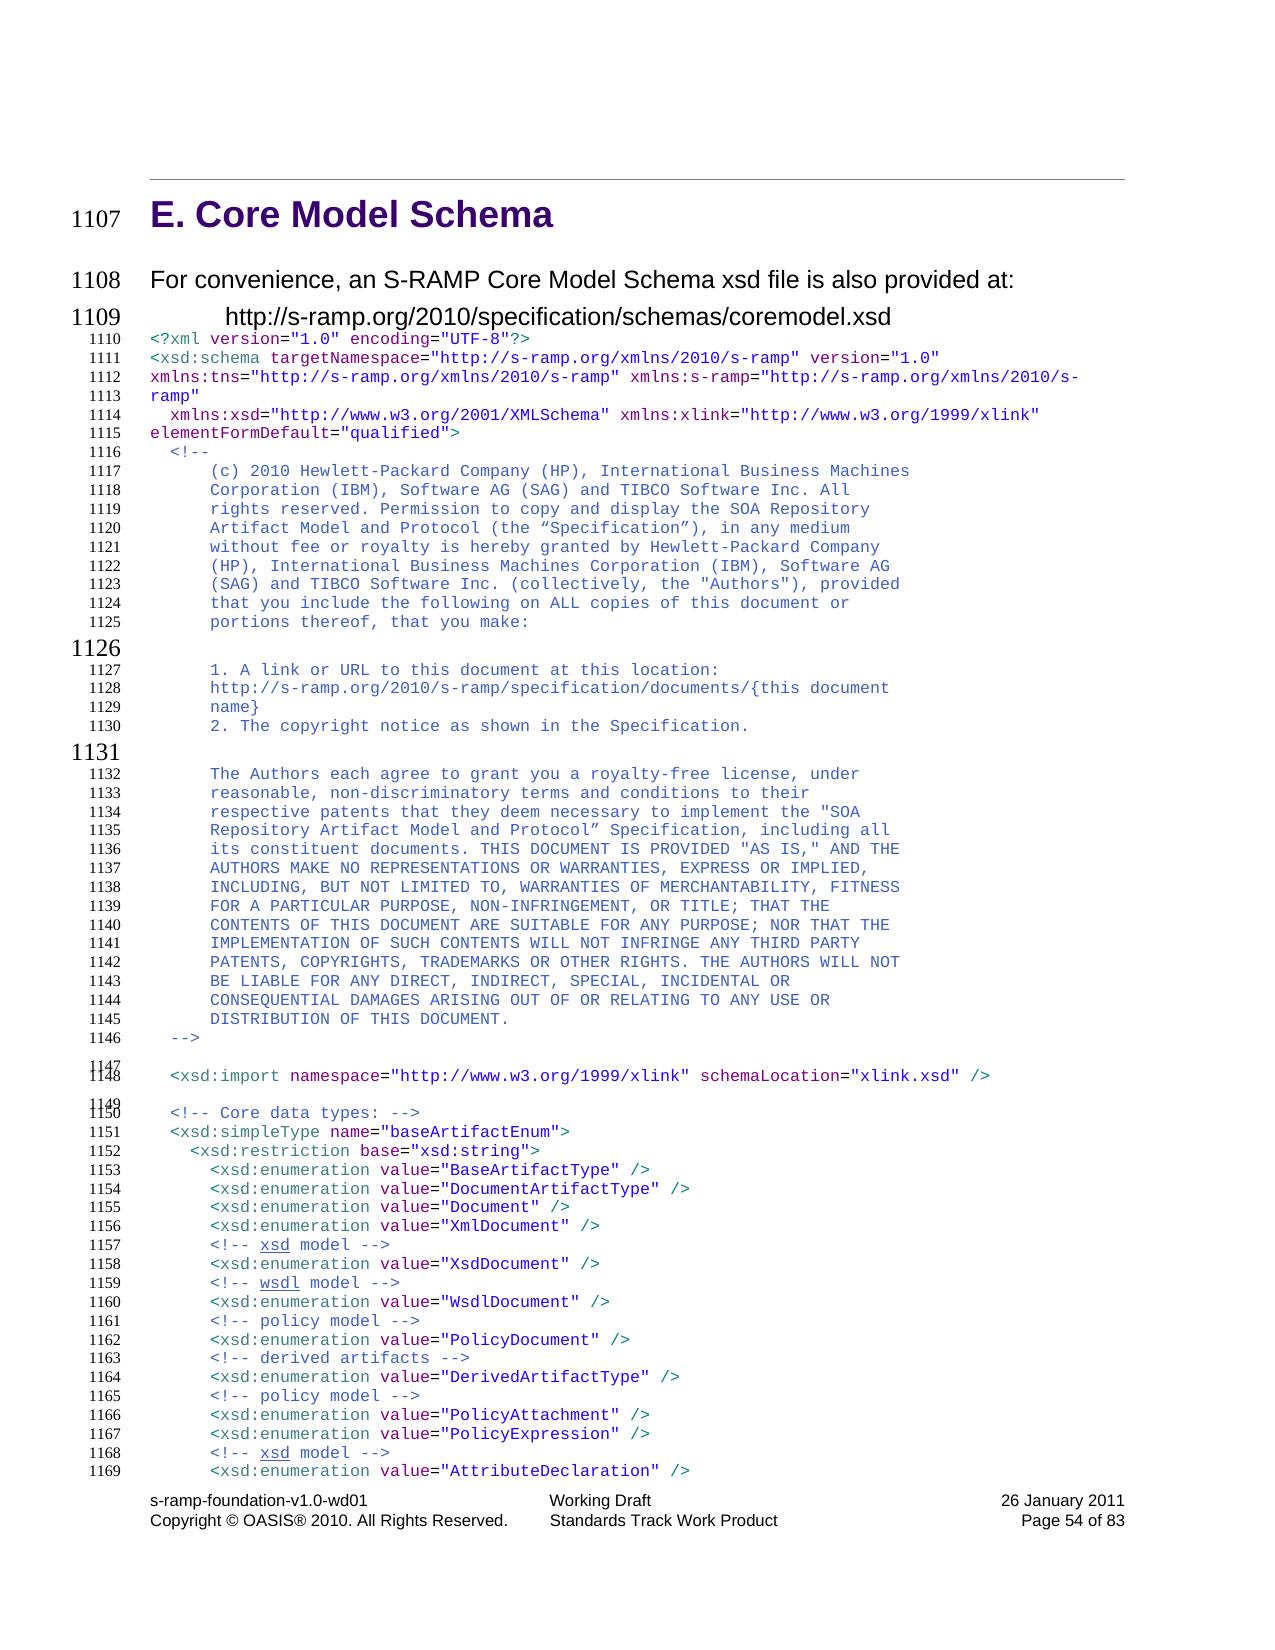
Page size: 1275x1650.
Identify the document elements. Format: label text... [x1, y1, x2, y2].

text <xsd:enumeration value="AttributeDeclaration" /> [150, 1463, 1125, 1482]
text Corporation (IBM), Software AG (SAG) and TIBCO Software Inc. All [150, 482, 1125, 501]
text <xsd:enumeration value="DocumentArtifactType" /> [150, 1180, 1125, 1199]
text For convenience, an S-RAMP Core Model Schema xsd file is also provided at: [150, 265, 1125, 294]
text <xsd:enumeration value="BaseArtifactType" /> [150, 1161, 1125, 1180]
text xmlns:xsd="http://www.w3.org/2001/XMLSchema" xmlns:xlink="http://www.w3.org/1999/xlink" elementFormDefault="qualified"> [150, 406, 1125, 444]
text <xsd:enumeration value="XsdDocument" /> [150, 1256, 1125, 1274]
text <xsd:enumeration value="XmlDocument" /> [150, 1218, 1125, 1237]
text DISTRIBUTION OF THIS DOCUMENT. [150, 1011, 1125, 1029]
text FOR A PARTICULAR PURPOSE, NON-INFRINGEMENT, OR TITLE; THAT THE [150, 897, 1125, 916]
text The Authors each agree to grant you a royalty-free license, under [150, 765, 1125, 784]
text http://s-ramp.org/2010/specification/schemas/coremodel.xsd [225, 302, 1125, 331]
text INCLUDING, BUT NOT LIMITED TO, WARRANTIES OF MERCHANTABILITY, FITNESS [150, 878, 1125, 897]
text http://s-ramp.org/2010/s-ramp/specification/documents/{this document [150, 680, 1125, 699]
text 1. A link or URL to this document at this location: [150, 661, 1125, 680]
text that you include the following on ALL copies of this document or [150, 595, 1125, 614]
text PATENTS, COPYRIGHTS, TRADEMARKS OR OTHER RIGHTS. THE AUTHORS WILL NOT [150, 954, 1125, 973]
text BE LIABLE FOR ANY DIRECT, INDIRECT, SPECIAL, INCIDENTAL OR [150, 973, 1125, 992]
text Artifact Model and Protocol (the “Specification”), in any medium [150, 519, 1125, 538]
text <!-- policy model --> [150, 1312, 1125, 1331]
text <!-- xsd model --> [150, 1237, 1125, 1256]
text <xsd:enumeration value="PolicyDocument" /> [150, 1331, 1125, 1350]
text <!-- wsdl model --> [150, 1274, 1125, 1293]
text Repository Artifact Model and Protocol” Specification, including all [150, 822, 1125, 841]
text rights reserved. Permission to copy and display the SOA Repository [150, 501, 1125, 519]
text reasonable, non-discriminatory terms and conditions to their [150, 784, 1125, 803]
text <!-- xsd model --> [150, 1444, 1125, 1463]
text <!-- policy model --> [150, 1388, 1125, 1406]
text <!-- derived artifacts --> [150, 1350, 1125, 1369]
text IMPLEMENTATION OF SUCH CONTENTS WILL NOT INFRINGE ANY THIRD PARTY [150, 935, 1125, 954]
text (c) 2010 Hewlett-Packard Company (HP), International Business Machines [150, 463, 1125, 482]
text its constituent documents. THIS DOCUMENT IS PROVIDED "AS IS," AND THE [150, 841, 1125, 860]
text portions thereof, that you make: [150, 614, 1125, 632]
text <xsd:enumeration value="WsdlDocument" /> [150, 1293, 1125, 1312]
text respective patents that they deem necessary to implement the "SOA [150, 803, 1125, 822]
text CONTENTS OF THIS DOCUMENT ARE SUITABLE FOR ANY PURPOSE; NOR THAT THE [150, 916, 1125, 935]
text without fee or royalty is hereby granted by Hewlett-Packard Company [150, 538, 1125, 557]
text <!-- [150, 444, 1125, 463]
text <xsd:restriction base="xsd:string"> [150, 1142, 1125, 1161]
text <xsd:enumeration value="PolicyAttachment" /> [150, 1406, 1125, 1425]
text AUTHORS MAKE NO REPRESENTATIONS OR WARRANTIES, EXPRESS OR IMPLIED, [150, 860, 1125, 878]
text <xsd:enumeration value="Document" /> [150, 1199, 1125, 1218]
subtitle Core Model Schema [150, 180, 1125, 236]
text (SAG) and TIBCO Software Inc. (collectively, the "Authors"), provided [150, 576, 1125, 595]
text <xsd:enumeration value="PolicyExpression" /> [150, 1425, 1125, 1444]
text <xsd:schema targetNamespace="http://s-ramp.org/xmlns/2010/s-ramp" version="1.0" xmlns:tns="http://s-ramp.org/xmlns/2010/s-ramp" xmlns:s-ramp="http://s-ramp.org/xmlns/2010/s-ramp" [150, 350, 1125, 406]
text --> [150, 1029, 1125, 1048]
text (HP), International Business Machines Corporation (IBM), Software AG [150, 557, 1125, 576]
text <xsd:simpleType name="baseArtifactEnum"> [150, 1124, 1125, 1142]
text <xsd:import namespace="http://www.w3.org/1999/xlink" schemaLocation="xlink.xsd" /> [150, 1067, 1125, 1086]
text name} [150, 699, 1125, 718]
text CONSEQUENTIAL DAMAGES ARISING OUT OF OR RELATING TO ANY USE OR [150, 992, 1125, 1011]
text <!-- Core data types: --> [150, 1105, 1125, 1124]
text 2. The copyright notice as shown in the Specification. [150, 718, 1125, 737]
text <?xml version="1.0" encoding="UTF-8"?> [150, 331, 1125, 350]
text <xsd:enumeration value="DerivedArtifactType" /> [150, 1369, 1125, 1388]
